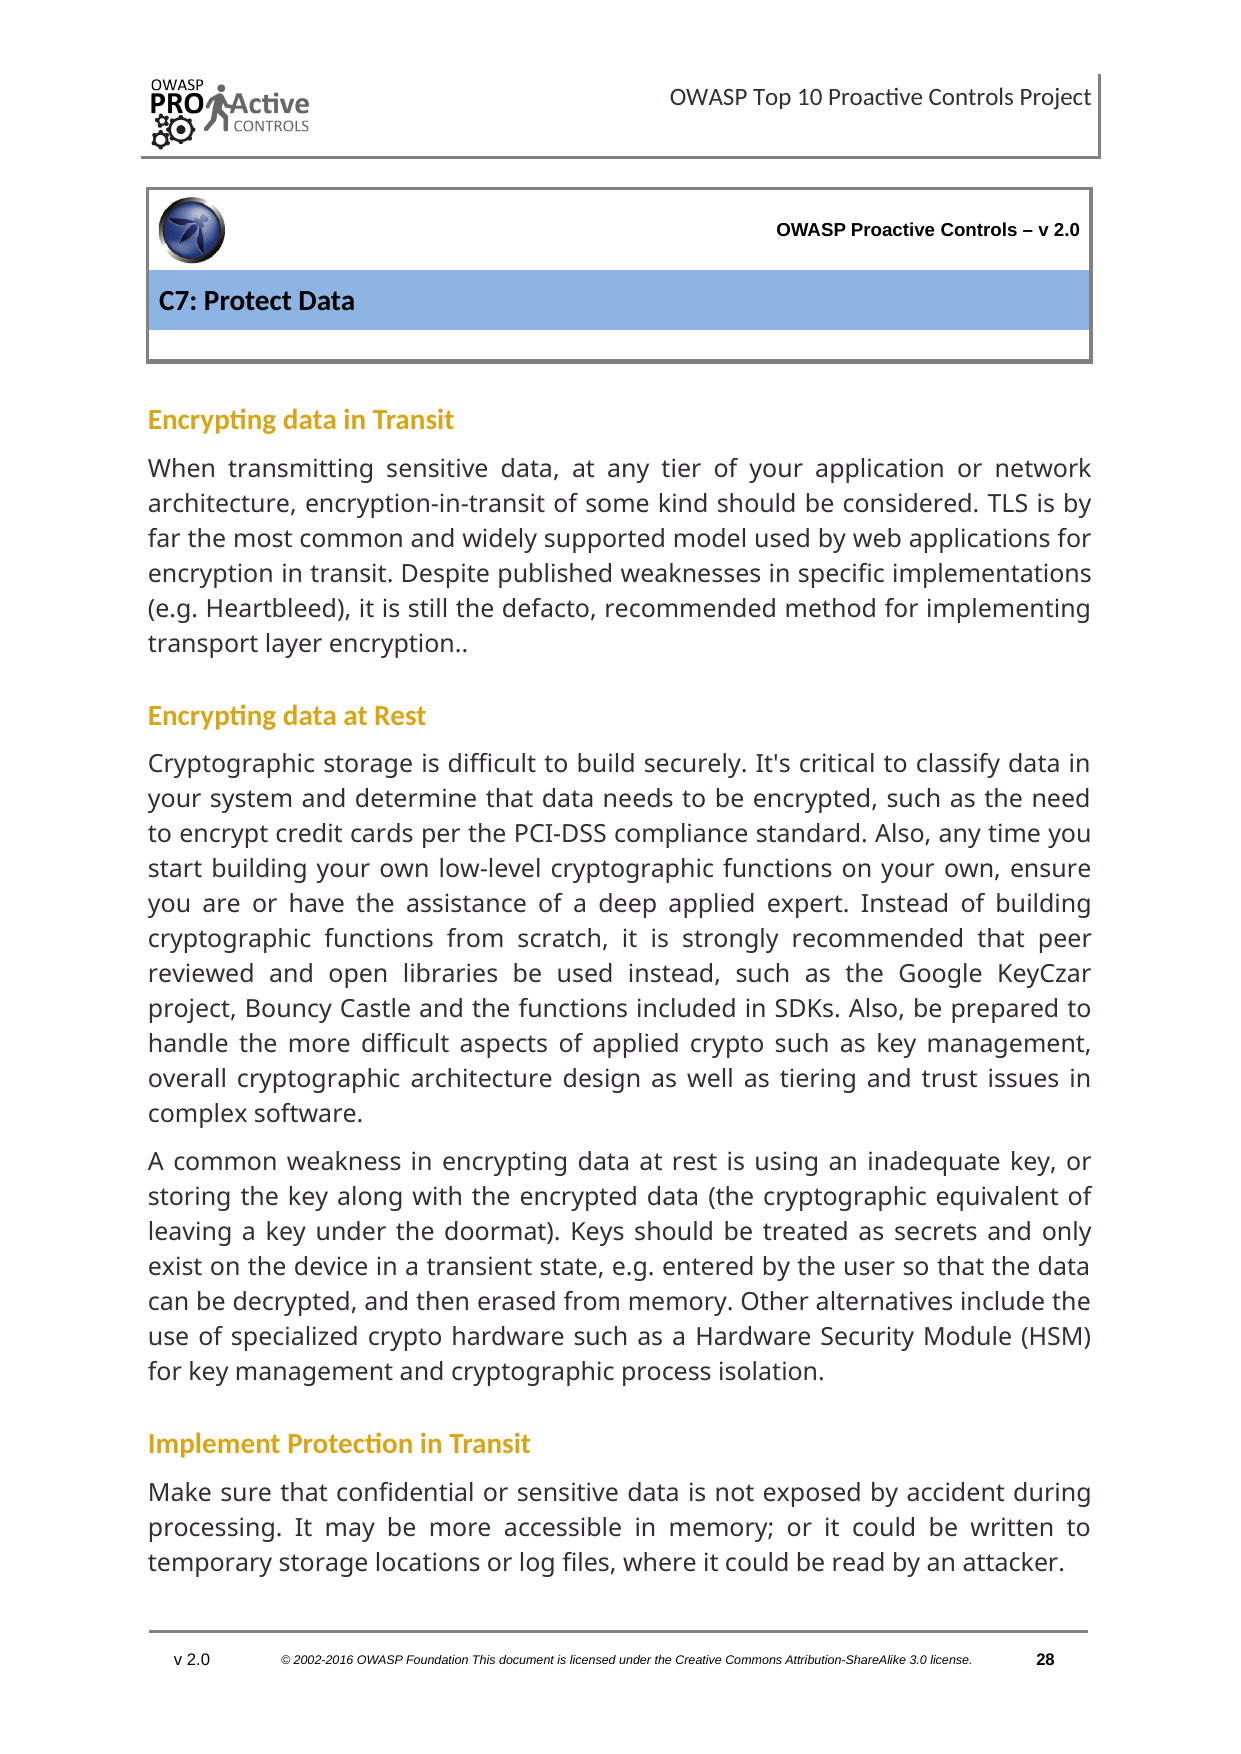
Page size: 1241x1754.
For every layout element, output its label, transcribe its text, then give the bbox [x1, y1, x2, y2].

table_cell C7: Protect Data [149, 270, 1089, 330]
text A common weakness in encrypting data at rest is using an inadequate key, or storing the key along with the encrypted data (the cryptographic equivalent of leaving a key under the doormat). Keys should be treated as secrets and only exist on the device in a transient state, e.g. entered by the user so that the data can be decrypted, and then erased from memory. Other alternatives include the use of specialized crypto hardware such as a Hardware Security Module (HSM) for key management and cryptographic process isolation. [148, 1143, 1093, 1388]
table_header [149, 190, 392, 270]
text Encrypting data in Transit [148, 401, 1093, 437]
text Encrypting data at Rest [148, 697, 1093, 733]
picture [148, 73, 311, 152]
text Make sure that confidential or sensitive data is not exposed by accident during processing. It may be more accessible in memory; or it could be written to temporary storage locations or log files, where it could be read by an attacker. [148, 1473, 1093, 1578]
picture [158, 196, 226, 264]
text When transmitting sensitive data, at any tier of your application or network architecture, encryption-in-transit of some kind should be considered. TLS is by far the most common and widely supported model used by web applications for encryption in transit. Despite published weaknesses in specific implementations (e.g. Heartbleed), it is still the defacto, recommended method for implementing transport layer encryption.. [148, 449, 1093, 659]
table_header OWASP Proactive Controls – v 2.0 [392, 190, 1089, 270]
table_cell [149, 330, 1089, 359]
text Implement Protection in Transit [148, 1425, 1093, 1461]
text Cryptographic storage is difficult to build securely. It's critical to classify data in your system and determine that data needs to be encrypted, such as the need to encrypt credit cards per the PCI-DSS compliance standard. Also, any time you start building your own low-level cryptographic functions on your own, ensure you are or have the assistance of a deep applied expert. Instead of building cryptographic functions from scratch, it is strongly recommended that peer reviewed and open libraries be used instead, such as the Google KeyCzar project, Bouncy Castle and the functions included in SDKs. Also, be prepared to handle the more difficult aspects of applied crypto such as key management, overall cryptographic architecture design as well as tiering and trust issues in complex software. [148, 745, 1093, 1130]
